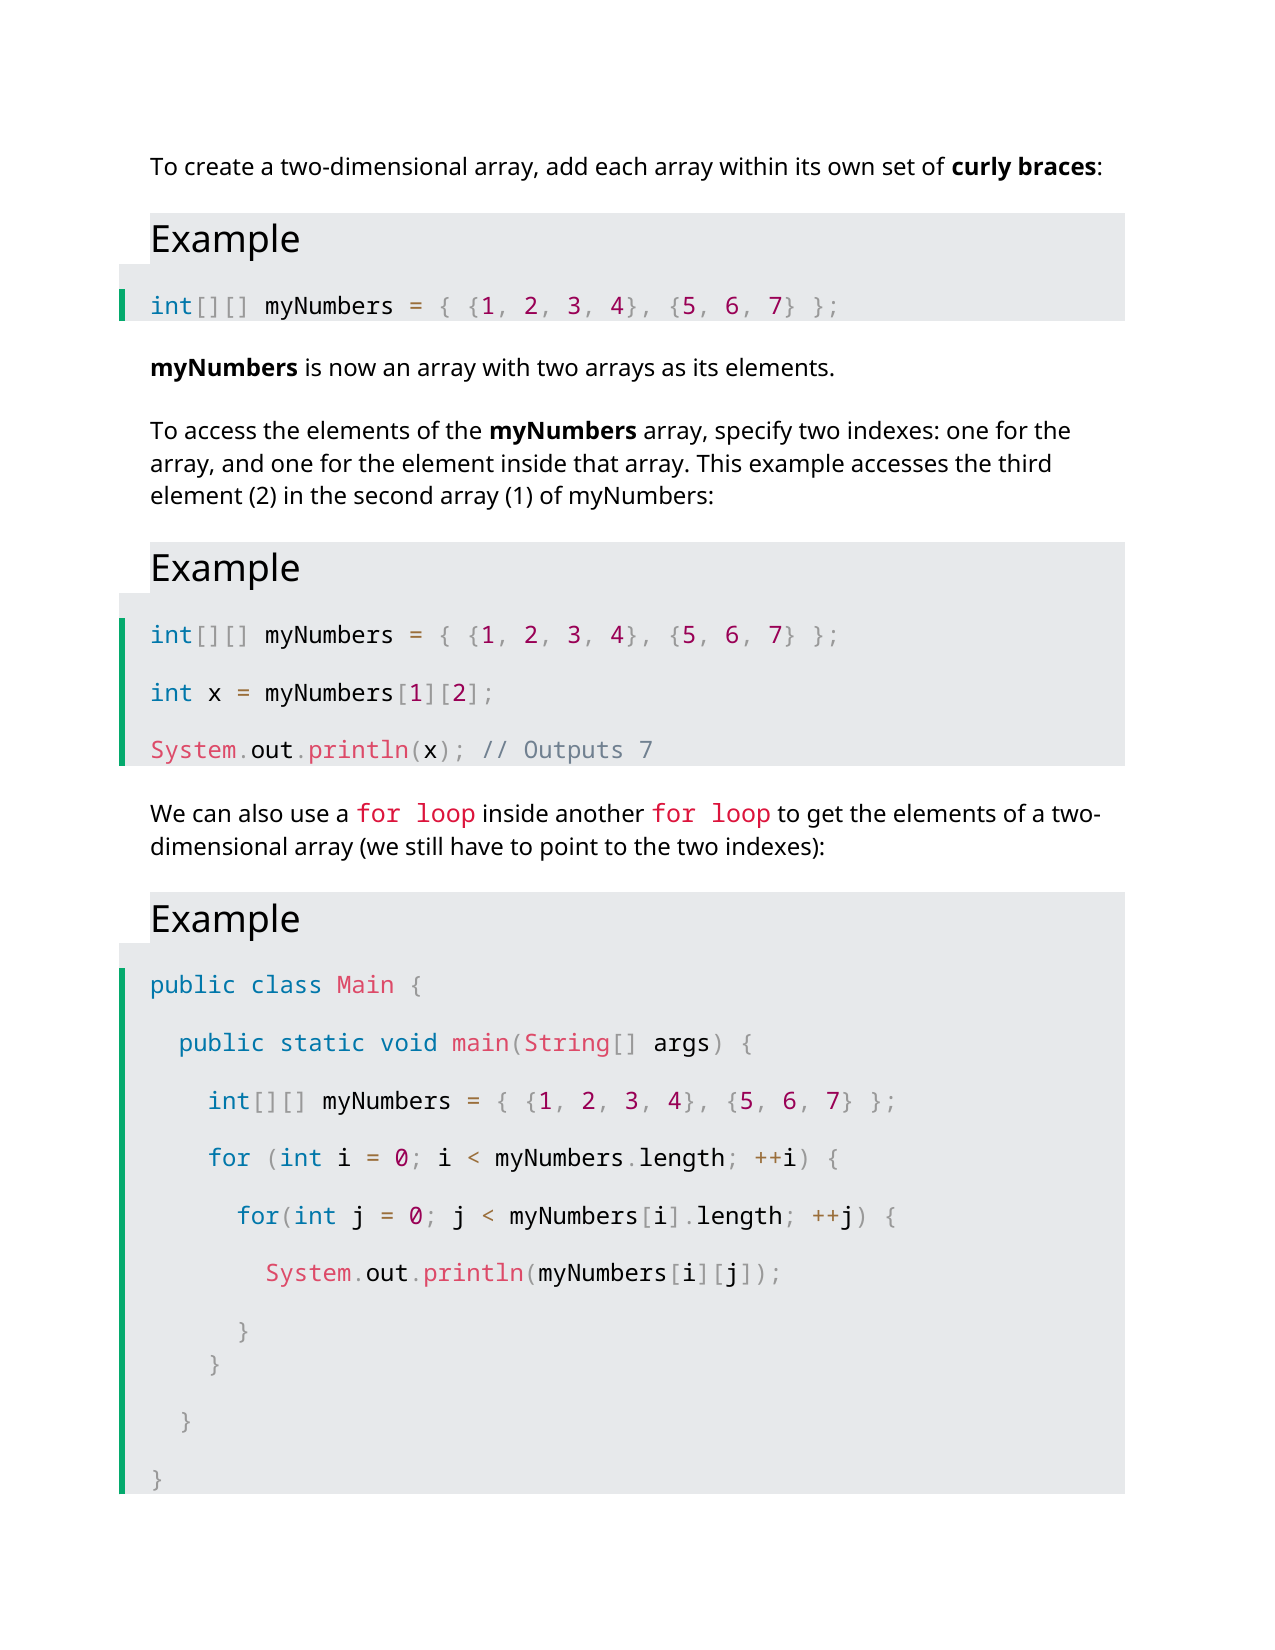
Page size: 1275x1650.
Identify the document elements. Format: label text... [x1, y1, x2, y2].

text System.out.println(myNumbers[i][j]); [125, 1256, 1125, 1289]
text System.out.println(x); // Outputs 7 [125, 733, 1125, 766]
text } [125, 1462, 1125, 1494]
text for(int j = 0; j < myNumbers[i].length; ++j) { [125, 1199, 1125, 1231]
subtitle Example [150, 213, 1125, 264]
text int[][] myNumbers = { {1, 2, 3, 4}, {5, 6, 7} }; [125, 289, 1125, 321]
text int[][] myNumbers = { {1, 2, 3, 4}, {5, 6, 7} }; [125, 1083, 1125, 1116]
subtitle Example [150, 892, 1125, 943]
text public static void main(String[] args) { [125, 1026, 1125, 1058]
text public class Main { [125, 968, 1125, 1001]
text To create a two-dimensional array, add each array within its own set of curly braces: [150, 150, 1125, 183]
text } } [125, 1314, 1125, 1379]
text To access the elements of the myNumbers array, specify two indexes: one for the array, and one for the element inside that array. This example accesses the third element (2) in the second array (1) of myNumbers: [150, 414, 1125, 512]
text int[][] myNumbers = { {1, 2, 3, 4}, {5, 6, 7} }; [125, 618, 1125, 650]
subtitle Example [150, 542, 1125, 593]
text myNumbers is now an array with two arrays as its elements. [150, 351, 1125, 384]
text We can also use a for loop inside another for loop to get the elements of a two-dimensional array (we still have to point to the two indexes): [150, 796, 1125, 862]
text for (int i = 0; i < myNumbers.length; ++i) { [125, 1141, 1125, 1174]
text } [125, 1404, 1125, 1437]
text int x = myNumbers[1][2]; [125, 675, 1125, 708]
